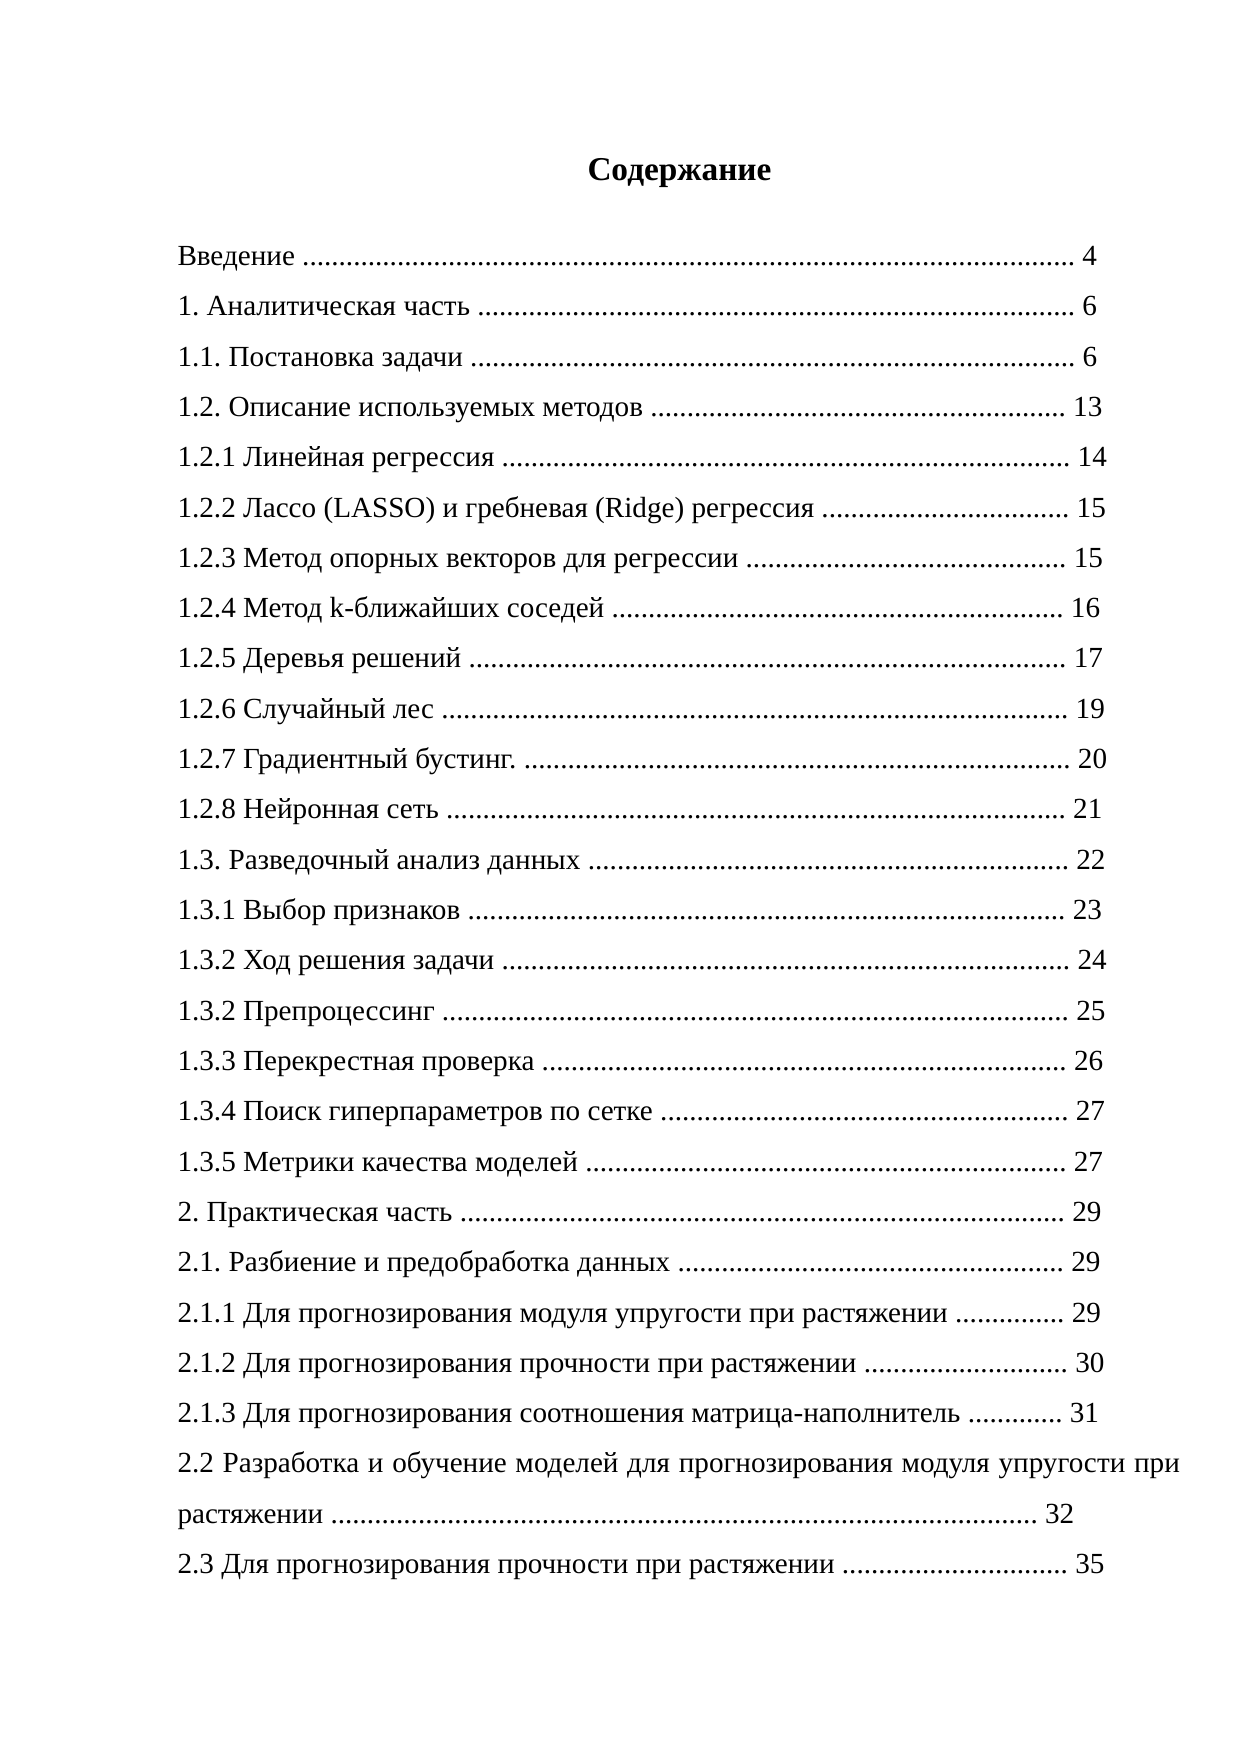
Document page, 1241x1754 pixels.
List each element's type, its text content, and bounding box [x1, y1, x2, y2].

subtitle Содержание [177, 149, 1181, 188]
text 2.3 Для прогнозирования прочности при растяжении ............................... 35 [177, 1546, 1181, 1580]
text 2.2 Разработка и обучение моделей для прогнозирования модуля упругости при растяжении ................................................................................................. 32 [177, 1446, 1181, 1529]
text 1.3.2 Препроцессинг ...................................................................................... 25 [177, 993, 1181, 1026]
text 1.2.6 Случайный лес ...................................................................................... 19 [177, 691, 1181, 724]
text 1.2.8 Нейронная сеть ..................................................................................... 21 [177, 792, 1181, 825]
text 1.3. Разведочный анализ данных .................................................................. 22 [177, 842, 1181, 875]
text 1.3.3 Перекрестная проверка ........................................................................ 26 [177, 1043, 1181, 1077]
text 1.3.5 Метрики качества моделей .................................................................. 27 [177, 1144, 1181, 1177]
text 1.2.4 Метод k-ближайших соседей .............................................................. 16 [177, 590, 1181, 624]
text 1.2.5 Деревья решений .................................................................................. 17 [177, 641, 1181, 674]
text 1.1. Постановка задачи ................................................................................... 6 [177, 339, 1181, 372]
text 1.2.1 Линейная регрессия .............................................................................. 14 [177, 439, 1181, 473]
text 1.2.2 Лассо (LASSO) и гребневая (Ridge) регрессия .................................. 15 [177, 490, 1181, 523]
text 1.2.7 Градиентный бустинг. ........................................................................... 20 [177, 741, 1181, 775]
text Введение .......................................................................................................... 4 [177, 238, 1181, 272]
text 1.2.3 Метод опорных векторов для регрессии ............................................ 15 [177, 540, 1181, 573]
text 2.1. Разбиение и предобработка данных ..................................................... 29 [177, 1244, 1181, 1278]
text 2. Практическая часть ................................................................................... 29 [177, 1194, 1181, 1228]
text 1.3.1 Выбор признаков .................................................................................. 23 [177, 892, 1181, 926]
text 1.3.2 Ход решения задачи .............................................................................. 24 [177, 942, 1181, 976]
text 1.3.4 Поиск гиперпараметров по сетке ........................................................ 27 [177, 1093, 1181, 1127]
text 1. Аналитическая часть .................................................................................. 6 [177, 288, 1181, 322]
text 1.2. Описание используемых методов ......................................................... 13 [177, 389, 1181, 423]
text 2.1.1 Для прогнозирования модуля упругости при растяжении ............... 29 [177, 1295, 1181, 1328]
text 2.1.2 Для прогнозирования прочности при растяжении ............................ 30 [177, 1345, 1181, 1378]
text 2.1.3 Для прогнозирования соотношения матрица-наполнитель ............. 31 [177, 1395, 1181, 1429]
